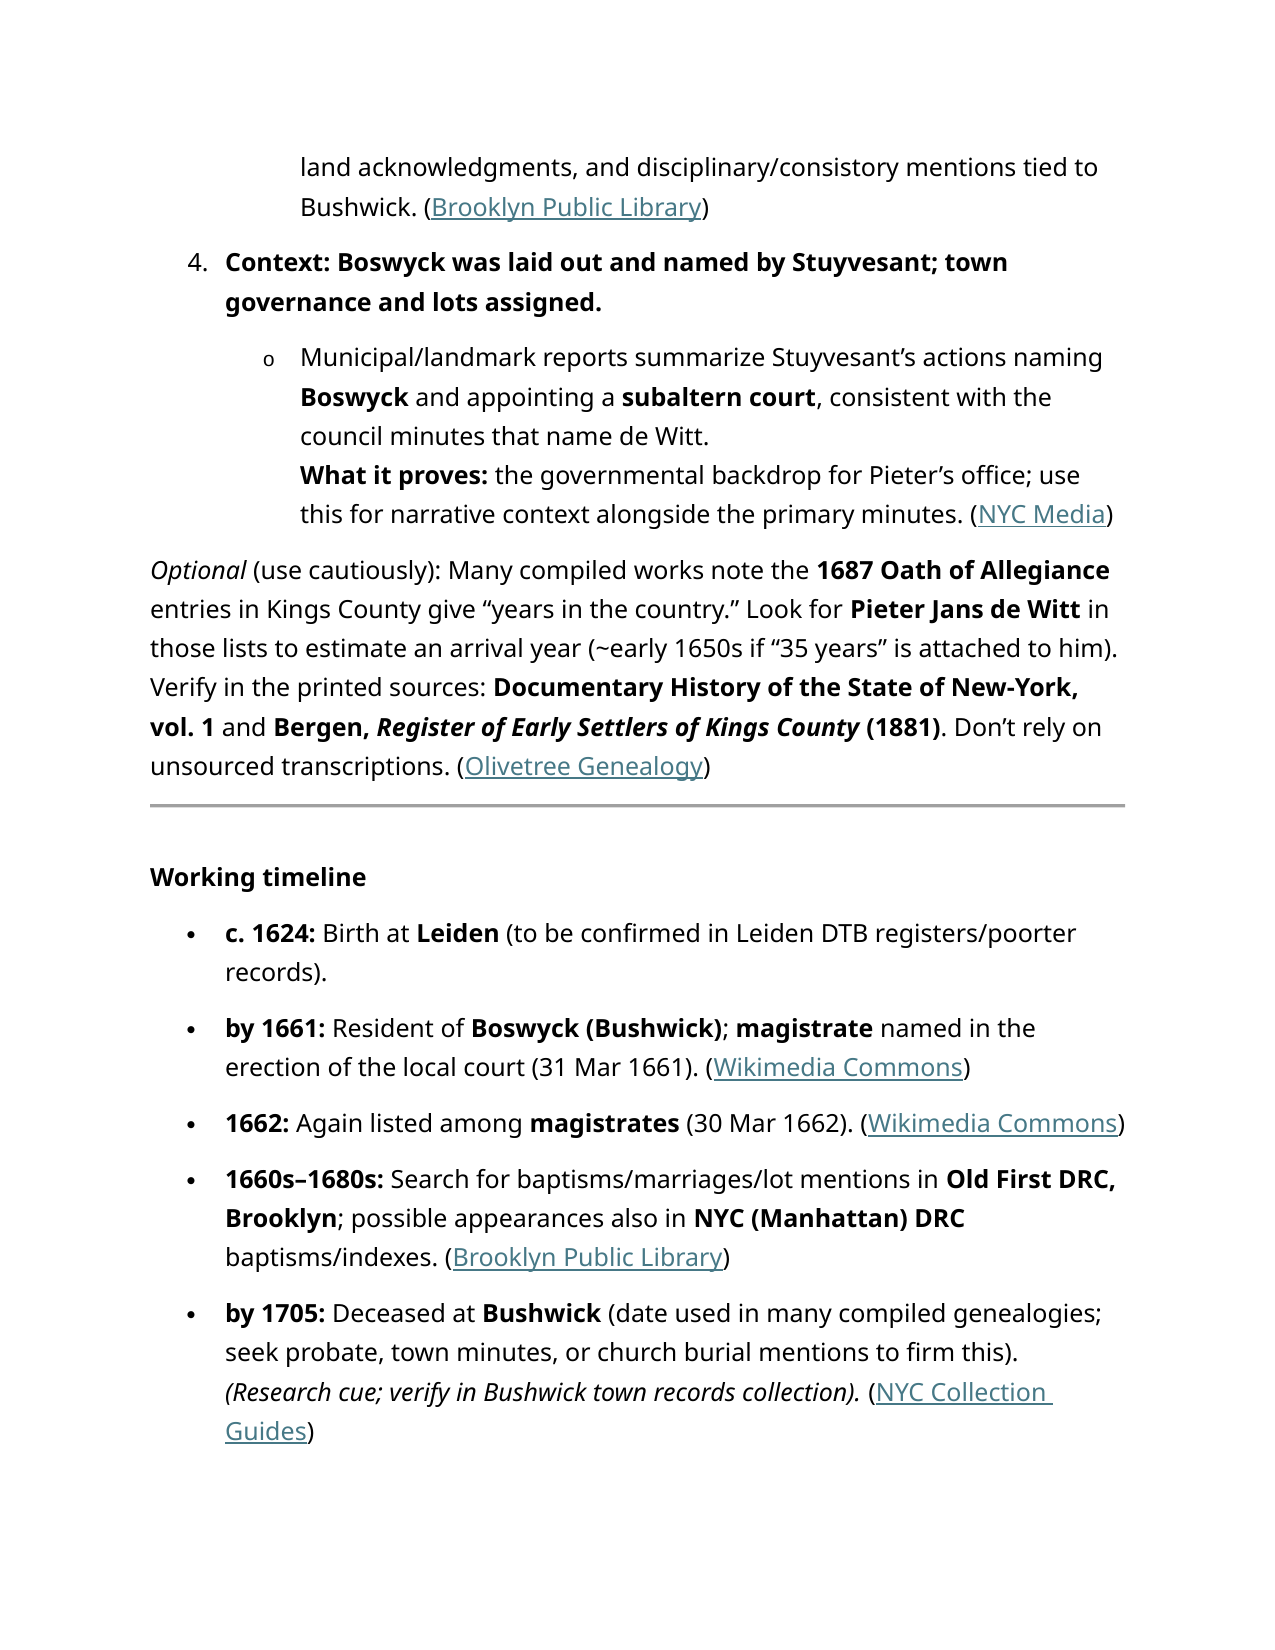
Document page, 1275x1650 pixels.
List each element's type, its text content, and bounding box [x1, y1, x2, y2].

list by 1705: Deceased at Bushwick (date used in many compiled genealogies; seek probate, town minutes, or church burial mentions to firm this). (Research cue; verify in Bushwick town records collection). (NYC Collection Guides) [187, 1296, 1125, 1447]
list Context: Boswyck was laid out and named by Stuyvesant; town governance and lots assigned. [187, 245, 1125, 318]
list by 1661: Resident of Boswyck (Bushwick); magistrate named in the erection of the local court (31 Mar 1661). (Wikimedia Commons) [187, 1011, 1125, 1084]
list Municipal/landmark reports summarize Stuyvesant’s actions naming Boswyck and appointing a subaltern court, consistent with the council minutes that name de Witt. What it proves: the governmental backdrop for Pieter’s office; use this for narrative context alongside the primary minutes. (NYC Media) [262, 340, 1125, 531]
list 1662: Again listed among magistrates (30 Mar 1662). (Wikimedia Commons) [187, 1106, 1125, 1140]
text Optional (use cautiously): Many compiled works note the 1687 Oath of Allegiance entries in Kings County give “years in the country.” Look for Pieter Jans de Witt in those lists to estimate an arrival year (~early 1650s if “35 years” is attached to him). Verify in the printed sources: Documentary History of the State of New-York, vol. 1 and Bergen, Register of Early Settlers of Kings County (1881). Don’t rely on unsourced transcriptions. (Olivetree Genealogy) [150, 552, 1125, 782]
list c. 1624: Birth at Leiden (to be confirmed in Leiden DTB registers/poorter records). [187, 916, 1125, 989]
list 1660s–1680s: Search for baptisms/marriages/lot mentions in Old First DRC, Brooklyn; possible appearances also in NYC (Manhattan) DRC baptisms/indexes. (Brooklyn Public Library) [187, 1162, 1125, 1274]
text Working timeline [150, 860, 1125, 894]
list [262, 150, 1125, 223]
